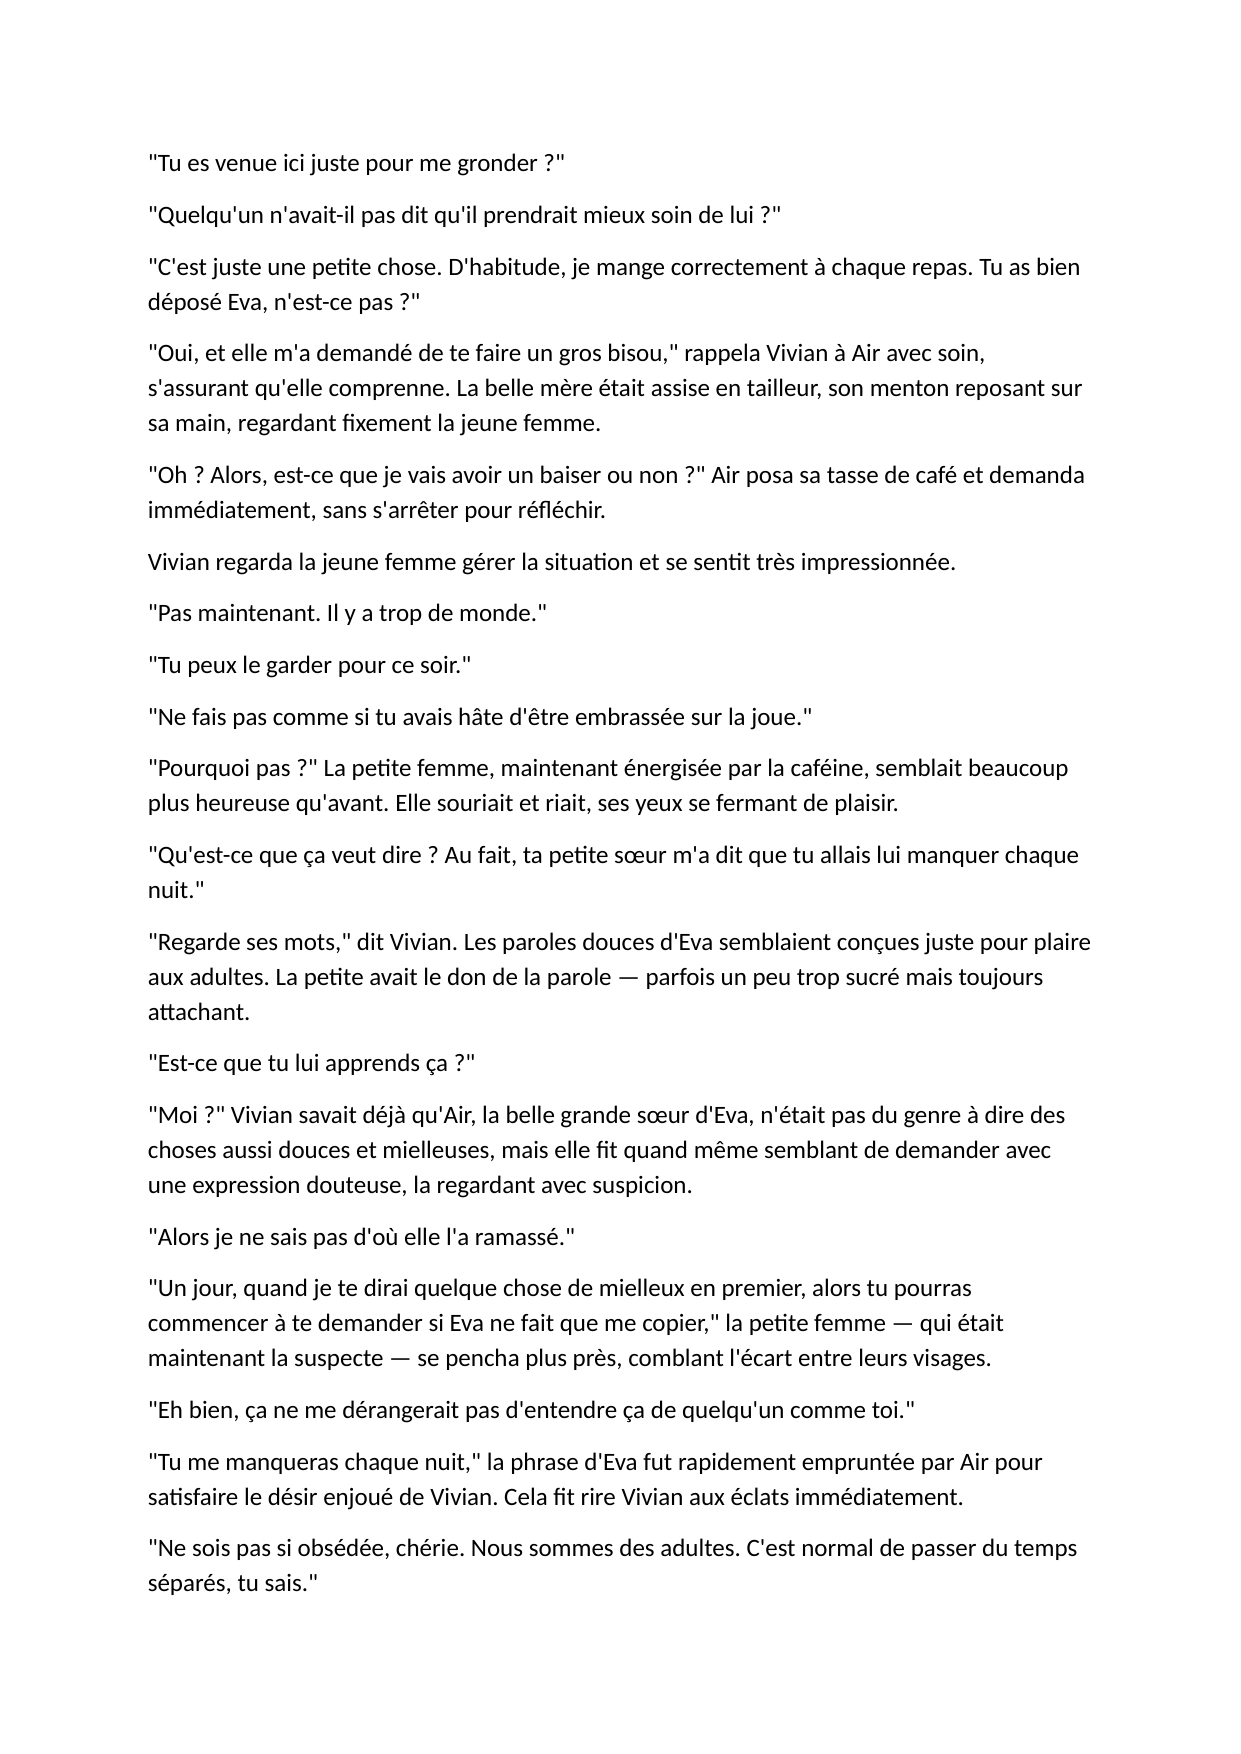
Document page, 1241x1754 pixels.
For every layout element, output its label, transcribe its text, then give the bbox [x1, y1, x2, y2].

text "Moi ?" Vivian savait déjà qu'Air, la belle grande sœur d'Eva, n'était pas du genre à dire des choses aussi douces et mielleuses, mais elle fit quand même semblant de demander avec une expression douteuse, la regardant avec suspicion. [148, 1099, 1093, 1200]
text "Ne sois pas si obsédée, chérie. Nous sommes des adultes. C'est normal de passer du temps séparés, tu sais." [148, 1533, 1093, 1598]
text "Eh bien, ça ne me dérangerait pas d'entendre ça de quelqu'un comme toi." [148, 1394, 1093, 1425]
text "Qu'est-ce que ça veut dire ? Au fait, ta petite sœur m'a dit que tu allais lui manquer chaque nuit." [148, 839, 1093, 905]
text "C'est juste une petite chose. D'habitude, je mange correctement à chaque repas. Tu as bien déposé Eva, n'est-ce pas ?" [148, 251, 1093, 316]
text Vivian regarda la jeune femme gérer la situation et se sentit très impressionnée. [148, 546, 1093, 576]
text "Quelqu'un n'avait-il pas dit qu'il prendrait mieux soin de lui ?" [148, 199, 1093, 230]
text "Oui, et elle m'a demandé de te faire un gros bisou," rappela Vivian à Air avec soin, s'assurant qu'elle comprenne. La belle mère était assise en tailleur, son menton reposant sur sa main, regardant fixement la jeune femme. [148, 338, 1093, 438]
text "Tu peux le garder pour ce soir." [148, 649, 1093, 680]
text "Alors je ne sais pas d'où elle l'a ramassé." [148, 1221, 1093, 1251]
text "Pas maintenant. Il y a trop de monde." [148, 598, 1093, 628]
text "Un jour, quand je te dirai quelque chose de mielleux en premier, alors tu pourras commencer à te demander si Eva ne fait que me copier," la petite femme — qui était maintenant la suspecte — se pencha plus près, comblant l'écart entre leurs visages. [148, 1273, 1093, 1373]
text "Pourquoi pas ?" La petite femme, maintenant énergisée par la caféine, semblait beaucoup plus heureuse qu'avant. Elle souriait et riait, ses yeux se fermant de plaisir. [148, 753, 1093, 818]
text "Ne fais pas comme si tu avais hâte d'être embrassée sur la joue." [148, 701, 1093, 731]
text "Oh ? Alors, est-ce que je vais avoir un baiser ou non ?" Air posa sa tasse de café et demanda immédiatement, sans s'arrêter pour réfléchir. [148, 459, 1093, 525]
text "Tu es venue ici juste pour me gronder ?" [148, 148, 1093, 178]
text "Tu me manqueras chaque nuit," la phrase d'Eva fut rapidement empruntée par Air pour satisfaire le désir enjoué de Vivian. Cela fit rire Vivian aux éclats immédiatement. [148, 1446, 1093, 1511]
text "Est-ce que tu lui apprends ça ?" [148, 1048, 1093, 1078]
text "Regarde ses mots," dit Vivian. Les paroles douces d'Eva semblaient conçues juste pour plaire aux adultes. La petite avait le don de la parole — parfois un peu trop sucré mais toujours attachant. [148, 926, 1093, 1026]
